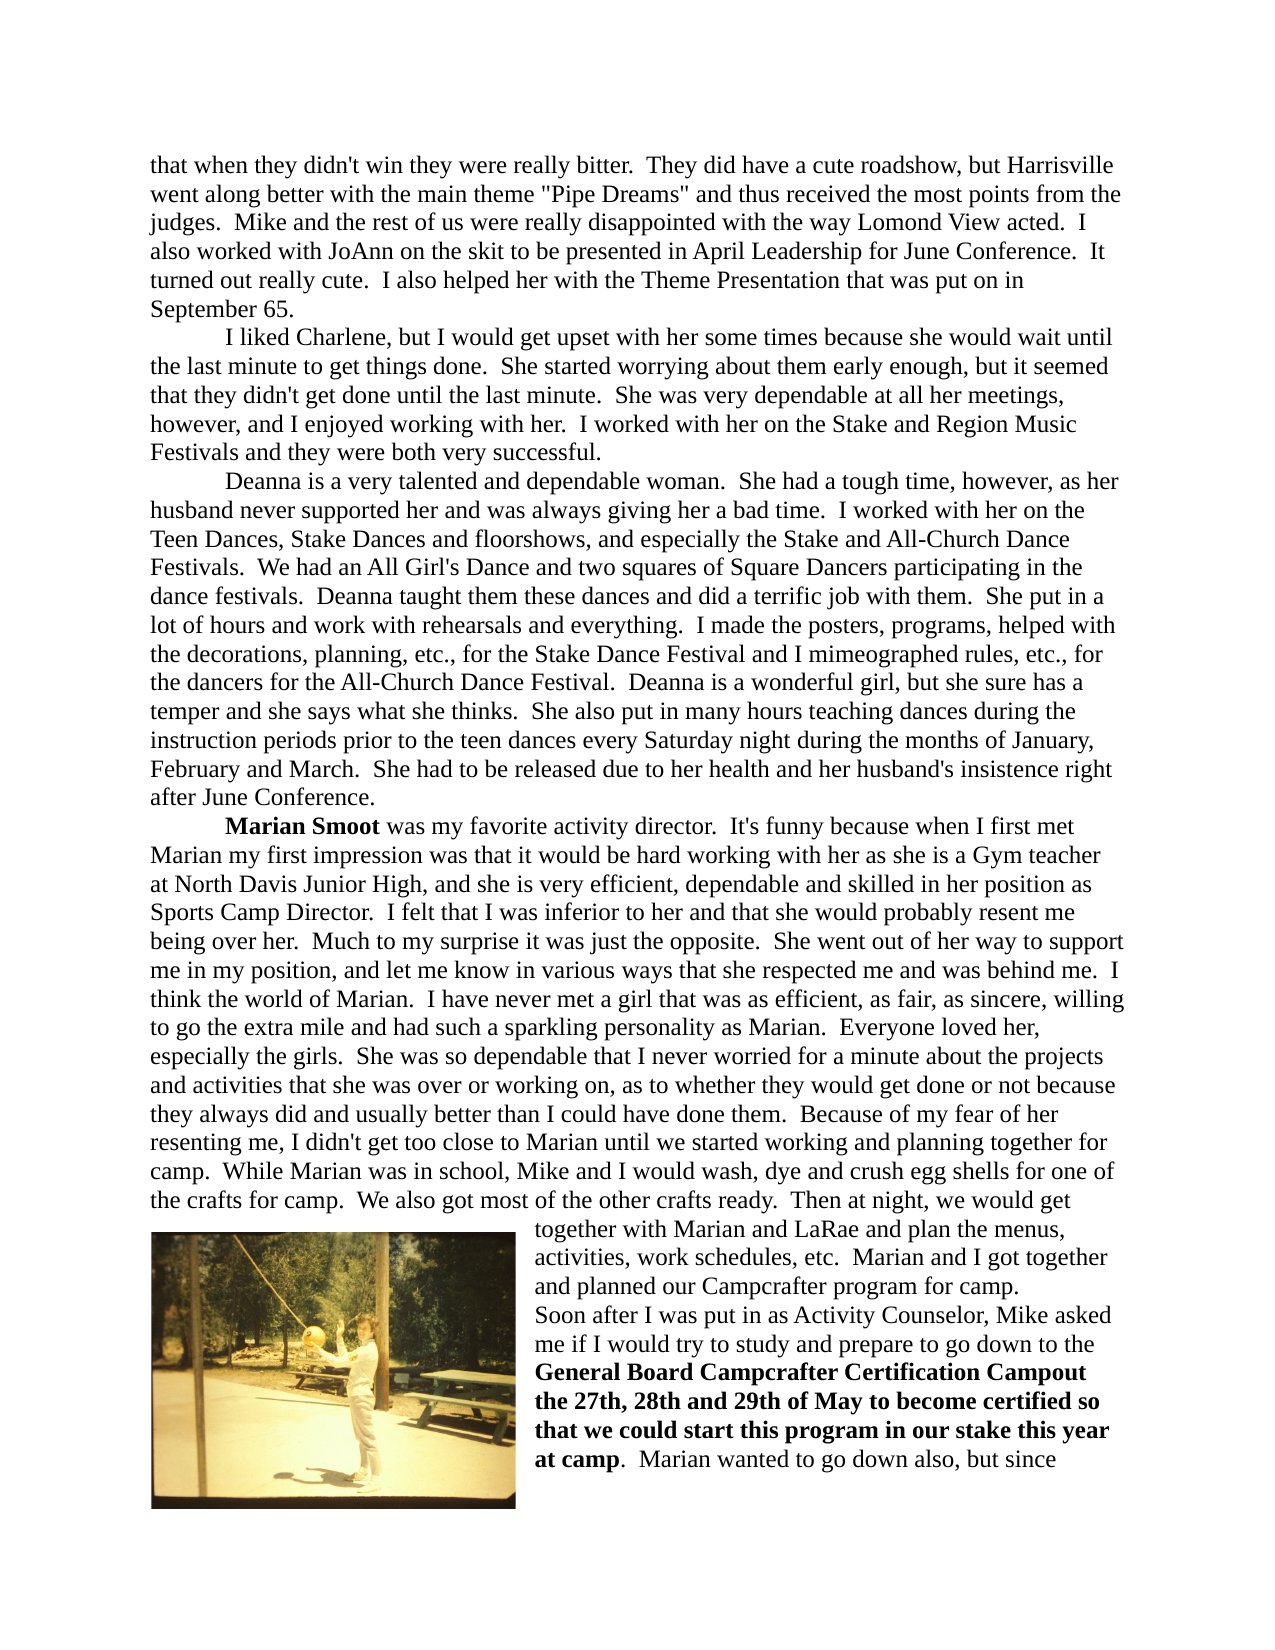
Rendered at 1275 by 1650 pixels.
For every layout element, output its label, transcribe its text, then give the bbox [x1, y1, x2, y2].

text Marian Smoot was my favorite activity director. It's funny because when I first met Marian my first impression was that it would be hard working with her as she is a Gym teacher at North Davis Junior High, and she is very efficient, dependable and skilled in her position as Sports Camp Director. I felt that I was inferior to her and that she would probably resent me being over her. Much to my surprise it was just the opposite. She went out of her way to support me in my position, and let me know in various ways that she respected me and was behind me. I think the world of Marian. I have never met a girl that was as efficient, as fair, as sincere, willing to go the extra mile and had such a sparkling personality as Marian. Everyone loved her, especially the girls. She was so dependable that I never worried for a minute about the projects and activities that she was over or working on, as to whether they would get done or not because they always did and usually better than I could have done them. Because of my fear of her resenting me, I didn't get too close to Marian until we started working and planning together for camp. While Marian was in school, Mike and I would wash, dye and crush egg shells for one of the crafts for camp. We also got most of the other crafts ready. Then at night, we would get together with Marian and LaRae and plan the menus, activities, work schedules, etc. Marian and I got together and planned our Campcrafter program for camp. [150, 811, 1125, 1300]
text Deanna is a very talented and dependable woman. She had a tough time, however, as her husband never supported her and was always giving her a bad time. I worked with her on the Teen Dances, Stake Dances and floorshows, and especially the Stake and All-Church Dance Festivals. We had an All Girl's Dance and two squares of Square Dancers participating in the dance festivals. Deanna taught them these dances and did a terrific job with them. She put in a lot of hours and work with rehearsals and everything. I made the posters, programs, helped with the decorations, planning, etc., for the Stake Dance Festival and I mimeographed rules, etc., for the dancers for the All-Church Dance Festival. Deanna is a wonderful girl, but she sure has a temper and she says what she thinks. She also put in many hours teaching dances during the instruction periods prior to the teen dances every Saturday night during the months of January, [150, 466, 1125, 754]
text February and March. She had to be released due to her health and her husband's insistence right after June Conference. [150, 754, 1125, 811]
picture [150, 1232, 516, 1508]
text I liked Charlene, but I would get upset with her some times because she would wait until the last minute to get things done. She started worrying about them early enough, but it seemed that they didn't get done until the last minute. She was very dependable at all her meetings, however, and I enjoyed working with her. I worked with her on the Stake and Region Music Festivals and they were both very successful. [150, 322, 1125, 466]
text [150, 150, 1125, 322]
